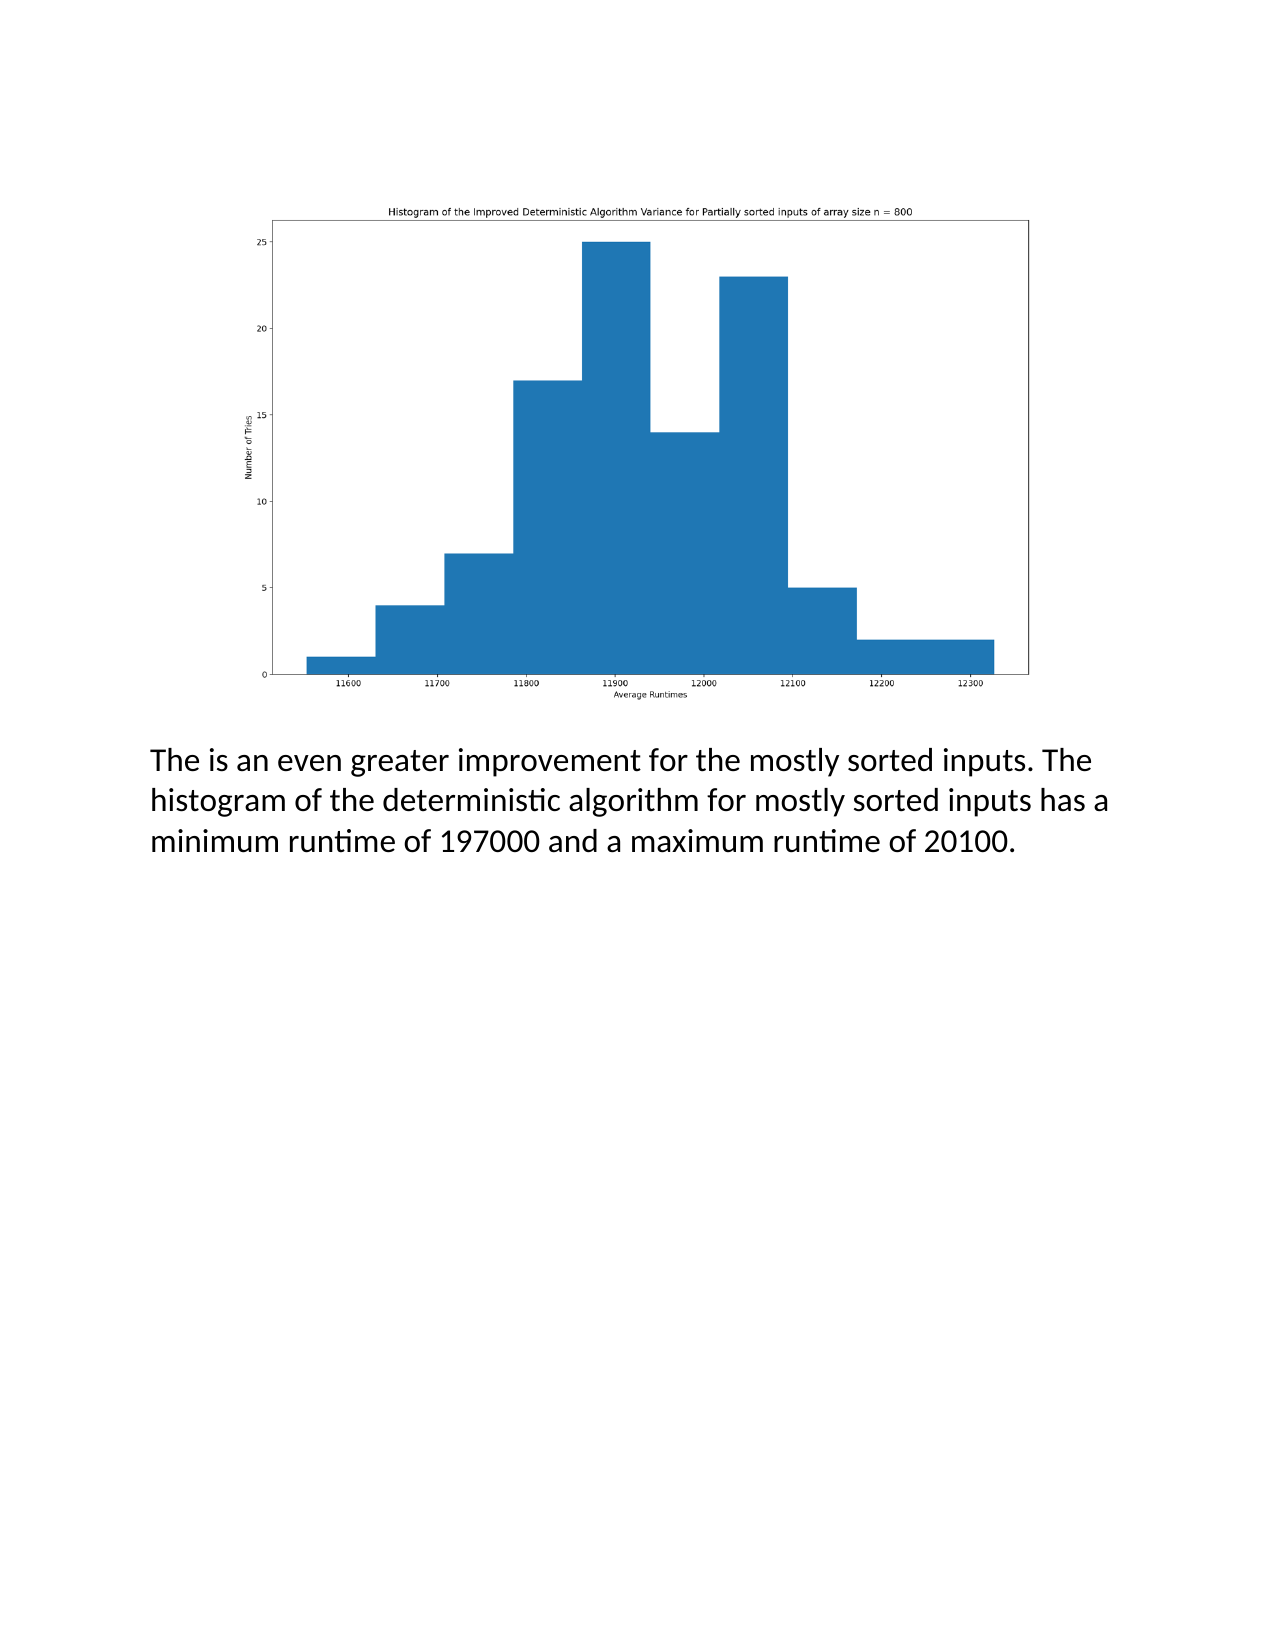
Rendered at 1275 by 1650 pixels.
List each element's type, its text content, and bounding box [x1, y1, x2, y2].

picture [150, 150, 1125, 739]
text The is an even greater improvement for the mostly sorted inputs. The histogram of the deterministic algorithm for mostly sorted inputs has a minimum runtime of 197000 and a maximum runtime of 20100. [150, 739, 1125, 861]
